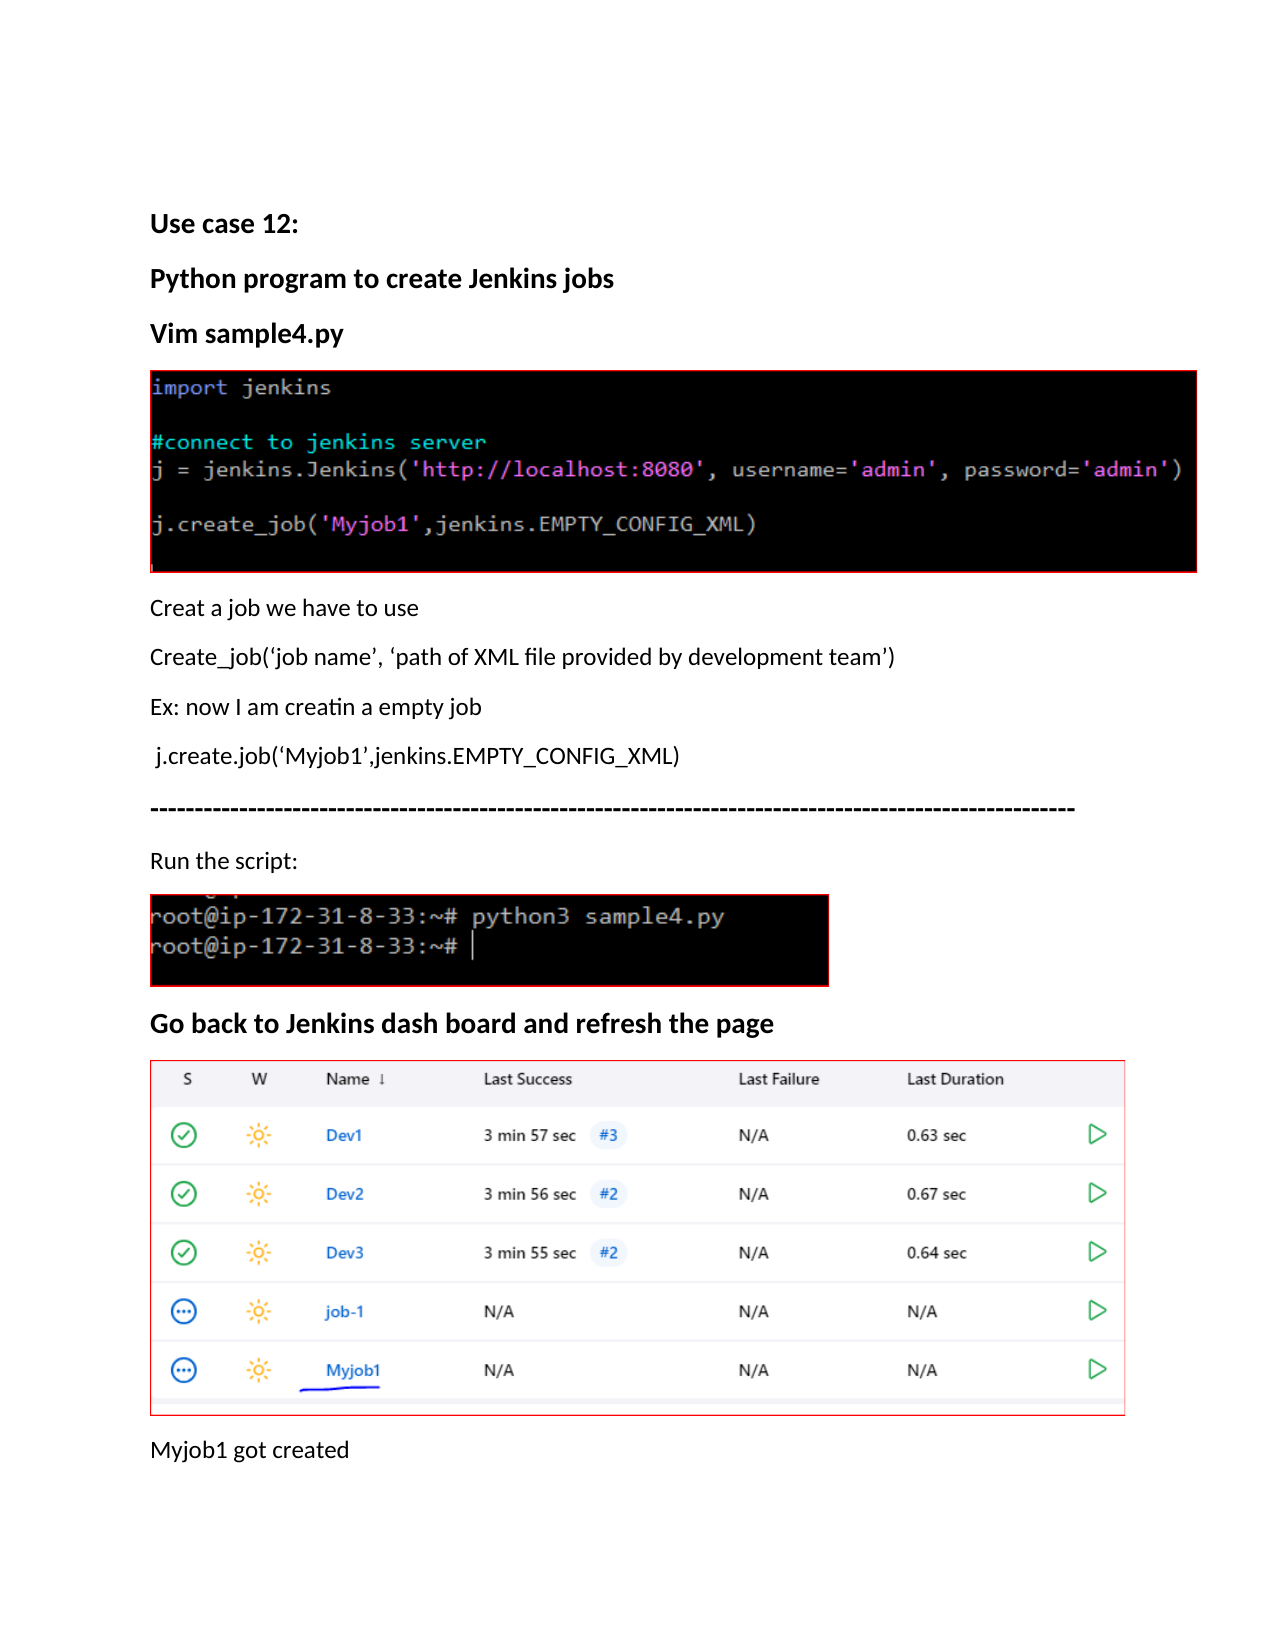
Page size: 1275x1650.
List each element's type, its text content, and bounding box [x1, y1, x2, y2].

text Create_job(‘job name’, ‘path of XML file provided by development team’) [150, 641, 1125, 672]
picture [150, 370, 1198, 573]
picture [150, 1060, 1125, 1416]
text Vim sample4.py [150, 315, 1125, 351]
text Run the script: [150, 845, 1125, 876]
text j.create.job(‘Myjob1’,jenkins.EMPTY_CONFIG_XML) [150, 740, 1125, 771]
text Python program to create Jenkins jobs [150, 260, 1125, 296]
text -------------------------------------------------------------------------------------------------------- [150, 790, 1125, 826]
text Myjob1 got created [150, 1434, 1125, 1465]
text Go back to Jenkins dash board and refresh the page [150, 1006, 1125, 1041]
text Ex: now I am creatin a empty job [150, 691, 1125, 721]
text Creat a job we have to use [150, 592, 1125, 622]
picture [150, 894, 830, 987]
text Use case 12: [150, 205, 1125, 241]
